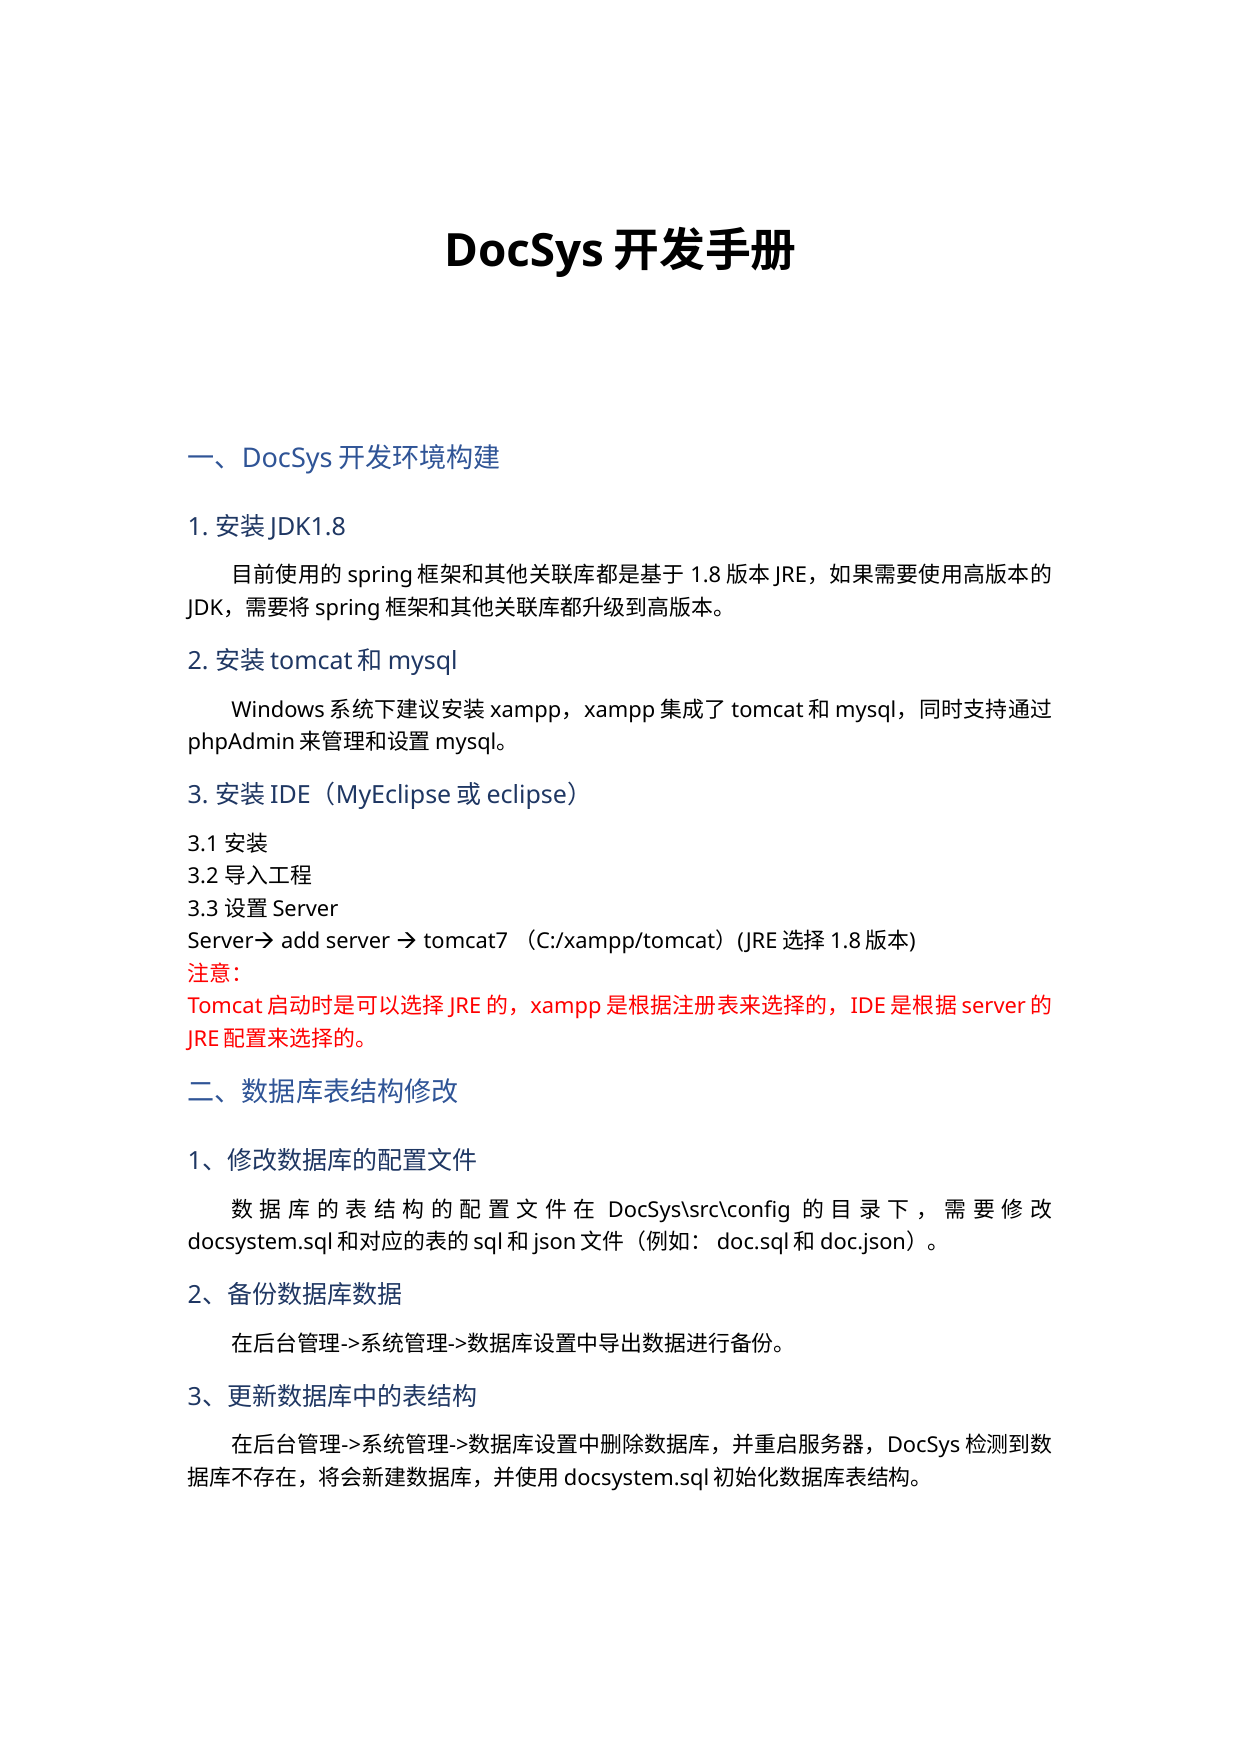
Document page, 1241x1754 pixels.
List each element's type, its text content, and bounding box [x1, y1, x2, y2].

subtitle 1、修改数据库的配置文件 [187, 1126, 1053, 1191]
subtitle 3、更新数据库中的表结构 [187, 1362, 1053, 1427]
text 在后台管理->系统管理->数据库设置中删除数据库，并重启服务器，DocSys检测到数据库不存在，将会新建数据库，并使用docsystem.sql初始化数据库表结构。 [187, 1427, 1053, 1492]
subtitle 2、备份数据库数据 [187, 1261, 1053, 1326]
text 3.2 导入工程 [187, 858, 1053, 891]
text 3.1 安装 [187, 826, 1053, 858]
subtitle 3. 安装IDE（MyEclipse或eclipse） [187, 761, 1053, 826]
subtitle 2. 安装tomcat和mysql [187, 626, 1053, 691]
text Tomcat启动时是可以选择JRE的，xampp是根据注册表来选择的，IDE是根据server的JRE配置来选择的。 [187, 988, 1053, 1053]
text 目前使用的spring框架和其他关联库都是基于1.8版本JRE，如果需要使用高版本的JDK，需要将spring框架和其他关联库都升级到高版本。 [187, 557, 1053, 622]
text 3.3 设置Server [187, 891, 1053, 923]
text Windows系统下建议安装xampp，xampp集成了tomcat和mysql，同时支持通过phpAdmin来管理和设置mysql。 [187, 691, 1053, 756]
text Server add server tomcat7 （C:/xampp/tomcat）(JRE选择1.8版本) [187, 923, 1053, 956]
text 注意： [187, 956, 1053, 988]
subtitle 1. 安装JDK1.8 [187, 492, 1053, 557]
subtitle 一、DocSys开发环境构建 [187, 423, 1053, 488]
subtitle DocSys开发手册 [187, 197, 1053, 295]
subtitle 二、数据库表结构修改 [187, 1057, 1053, 1122]
text 数据库的表结构的配置文件在DocSys\src\config的目录下，需要修改docsystem.sql和对应的表的sql和json文件（例如： doc.sql和doc.json）。 [187, 1191, 1053, 1256]
text 在后台管理->系统管理->数据库设置中导出数据进行备份。 [187, 1326, 1053, 1358]
